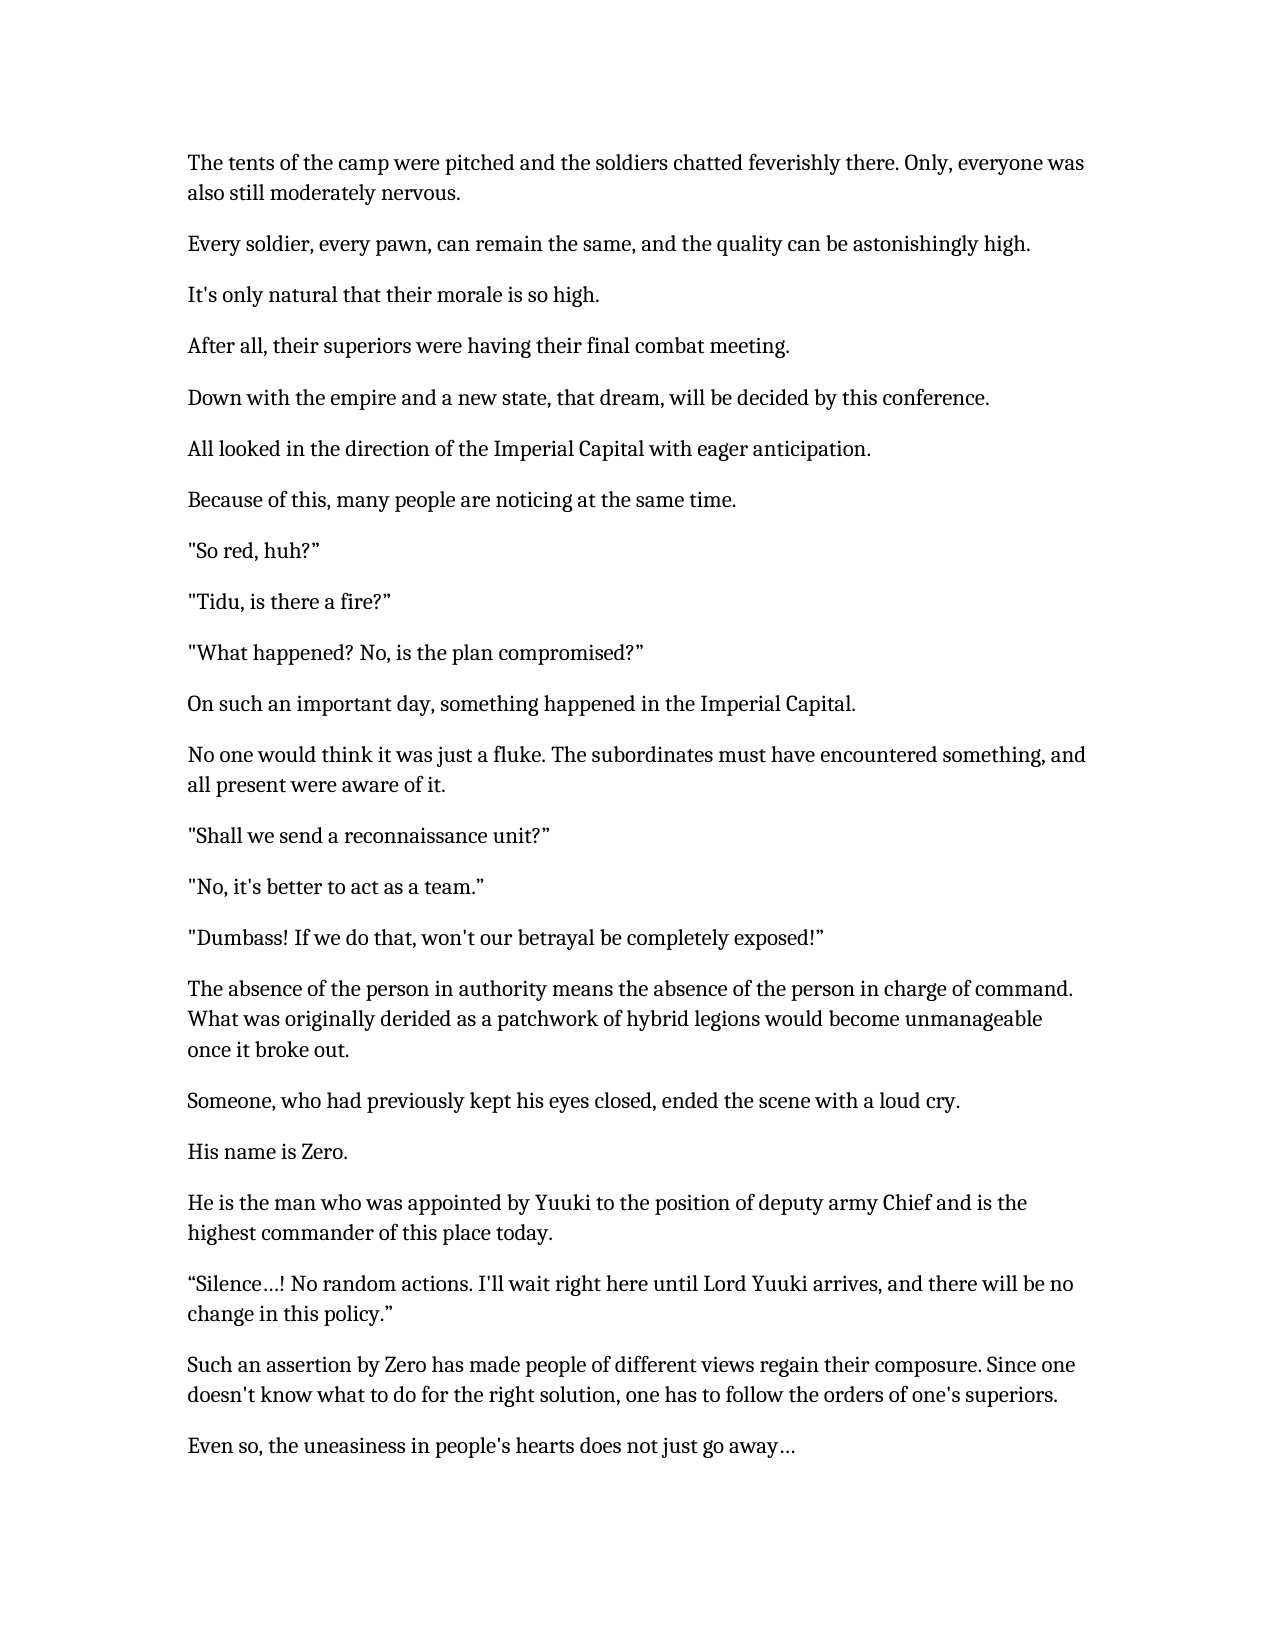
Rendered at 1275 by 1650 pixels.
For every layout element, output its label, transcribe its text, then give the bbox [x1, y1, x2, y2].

text The tents of the camp were pitched and the soldiers chatted feverishly there. Only, everyone was also still moderately nervous. [187, 150, 1087, 207]
text "Shall we send a reconnaissance unit?” [187, 823, 1087, 849]
text "Dumbass! If we do that, won't our betrayal be completely exposed!” [187, 925, 1087, 951]
text After all, their superiors were having their final combat meeting. [187, 333, 1087, 360]
text Down with the empire and a new state, that dream, will be decided by this conference. [187, 384, 1087, 411]
text “Silence…! No random actions. I'll wait right here until Lord Yuuki arrives, and there will be no change in this policy.” [187, 1271, 1087, 1327]
text On such an important day, something happened in the Imperial Capital. [187, 691, 1087, 717]
text All looked in the direction of the Imperial Capital with eager anticipation. [187, 435, 1087, 462]
text His name is Zero. [187, 1138, 1087, 1165]
text Someone, who had previously kept his eyes closed, ended the scene with a loud cry. [187, 1087, 1087, 1114]
text It's only natural that their morale is so high. [187, 282, 1087, 309]
text Every soldier, every pawn, can remain the same, and the quality can be astonishingly high. [187, 231, 1087, 258]
text "No, it's better to act as a team.” [187, 874, 1087, 900]
text Such an assertion by Zero has made people of different views regain their composure. Since one doesn't know what to do for the right solution, one has to follow the orders of one's superiors. [187, 1352, 1087, 1409]
text The absence of the person in authority means the absence of the person in charge of command. What was originally derided as a patchwork of hybrid legions would become unmanageable once it broke out. [187, 976, 1087, 1063]
text "Tidu, is there a fire?” [187, 588, 1087, 615]
text Even so, the uneasiness in people's hearts does not just go away… [187, 1433, 1087, 1460]
text "What happened? No, is the plan compromised?” [187, 639, 1087, 666]
text He is the man who was appointed by Yuuki to the position of deputy army Chief and is the highest commander of this place today. [187, 1189, 1087, 1246]
text No one would think it was just a fluke. The subordinates must have encountered something, and all present were aware of it. [187, 742, 1087, 798]
text "So red, huh?” [187, 537, 1087, 564]
text Because of this, many people are noticing at the same time. [187, 486, 1087, 513]
